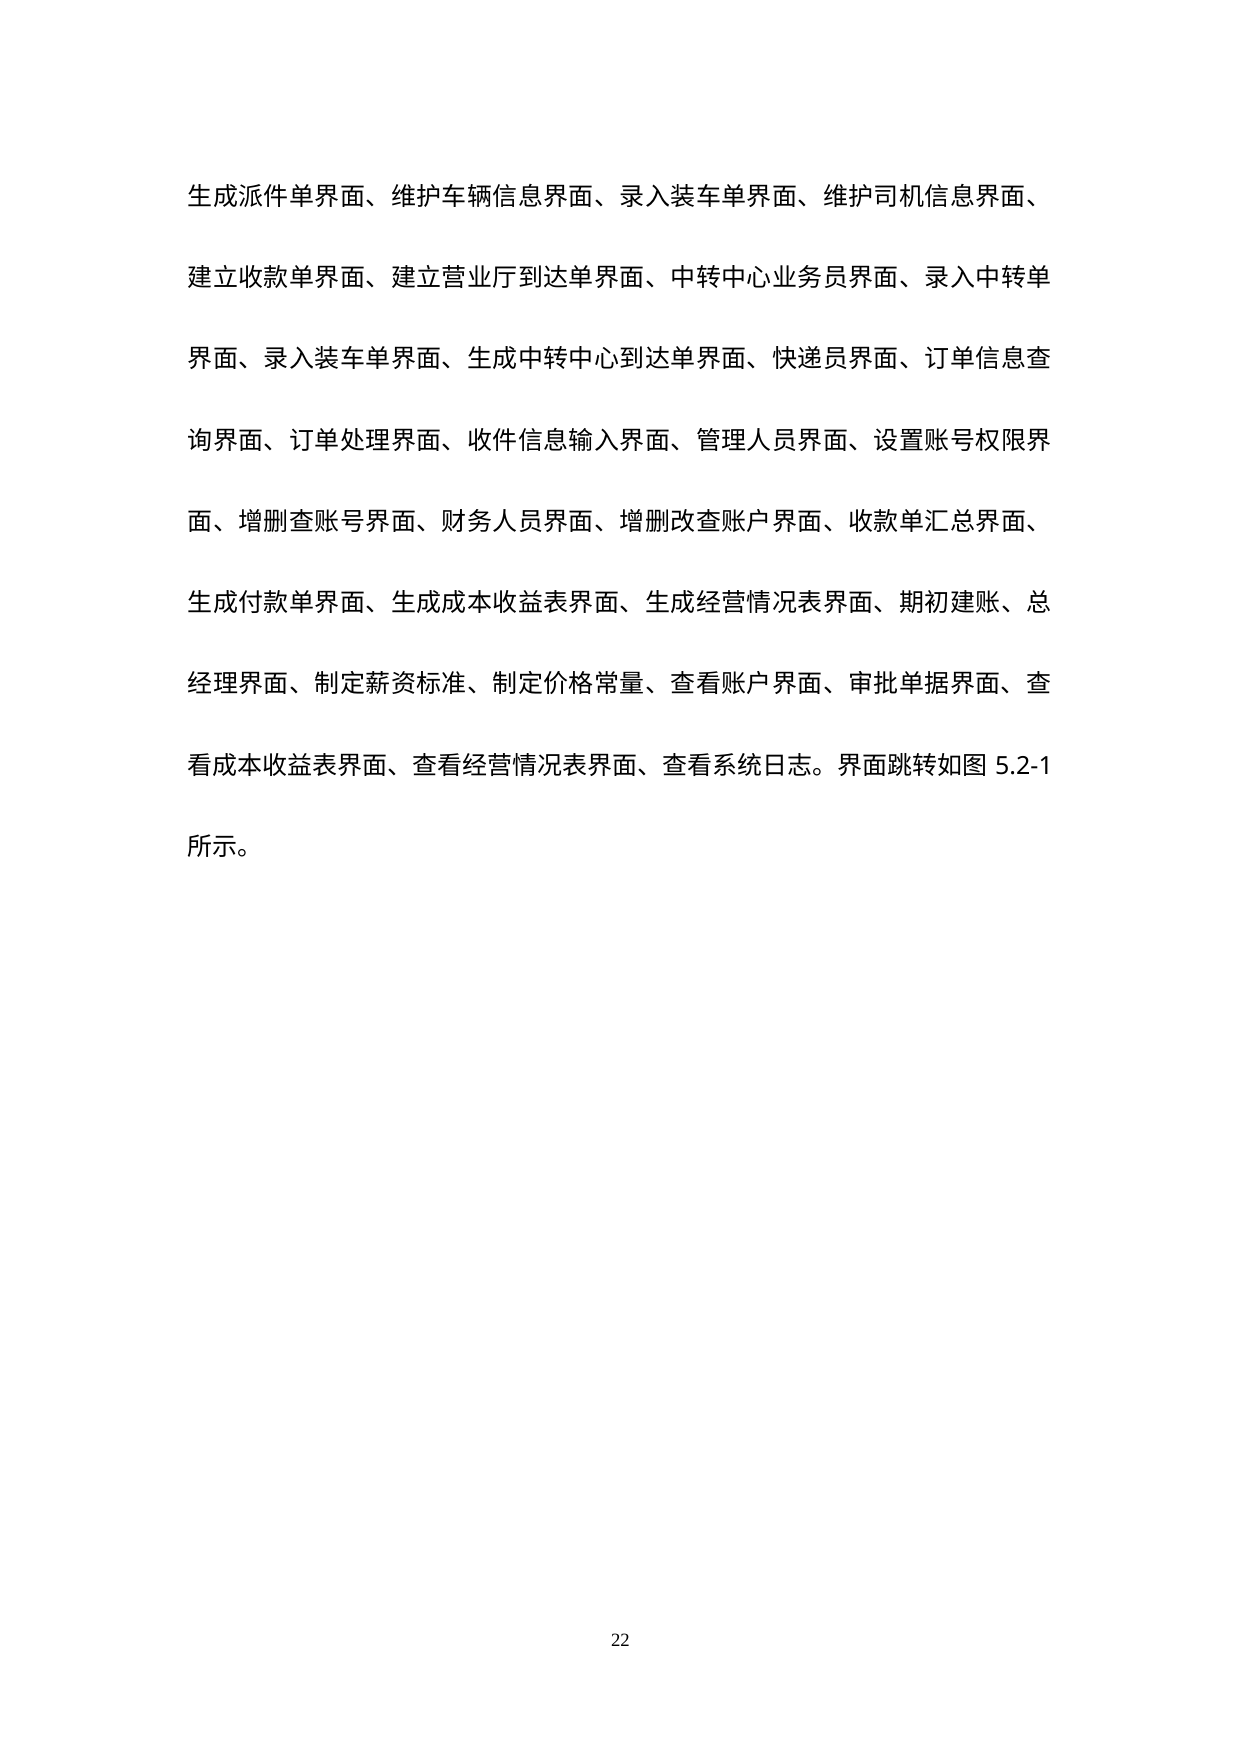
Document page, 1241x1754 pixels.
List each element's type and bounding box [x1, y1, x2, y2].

text [187, 162, 1053, 877]
